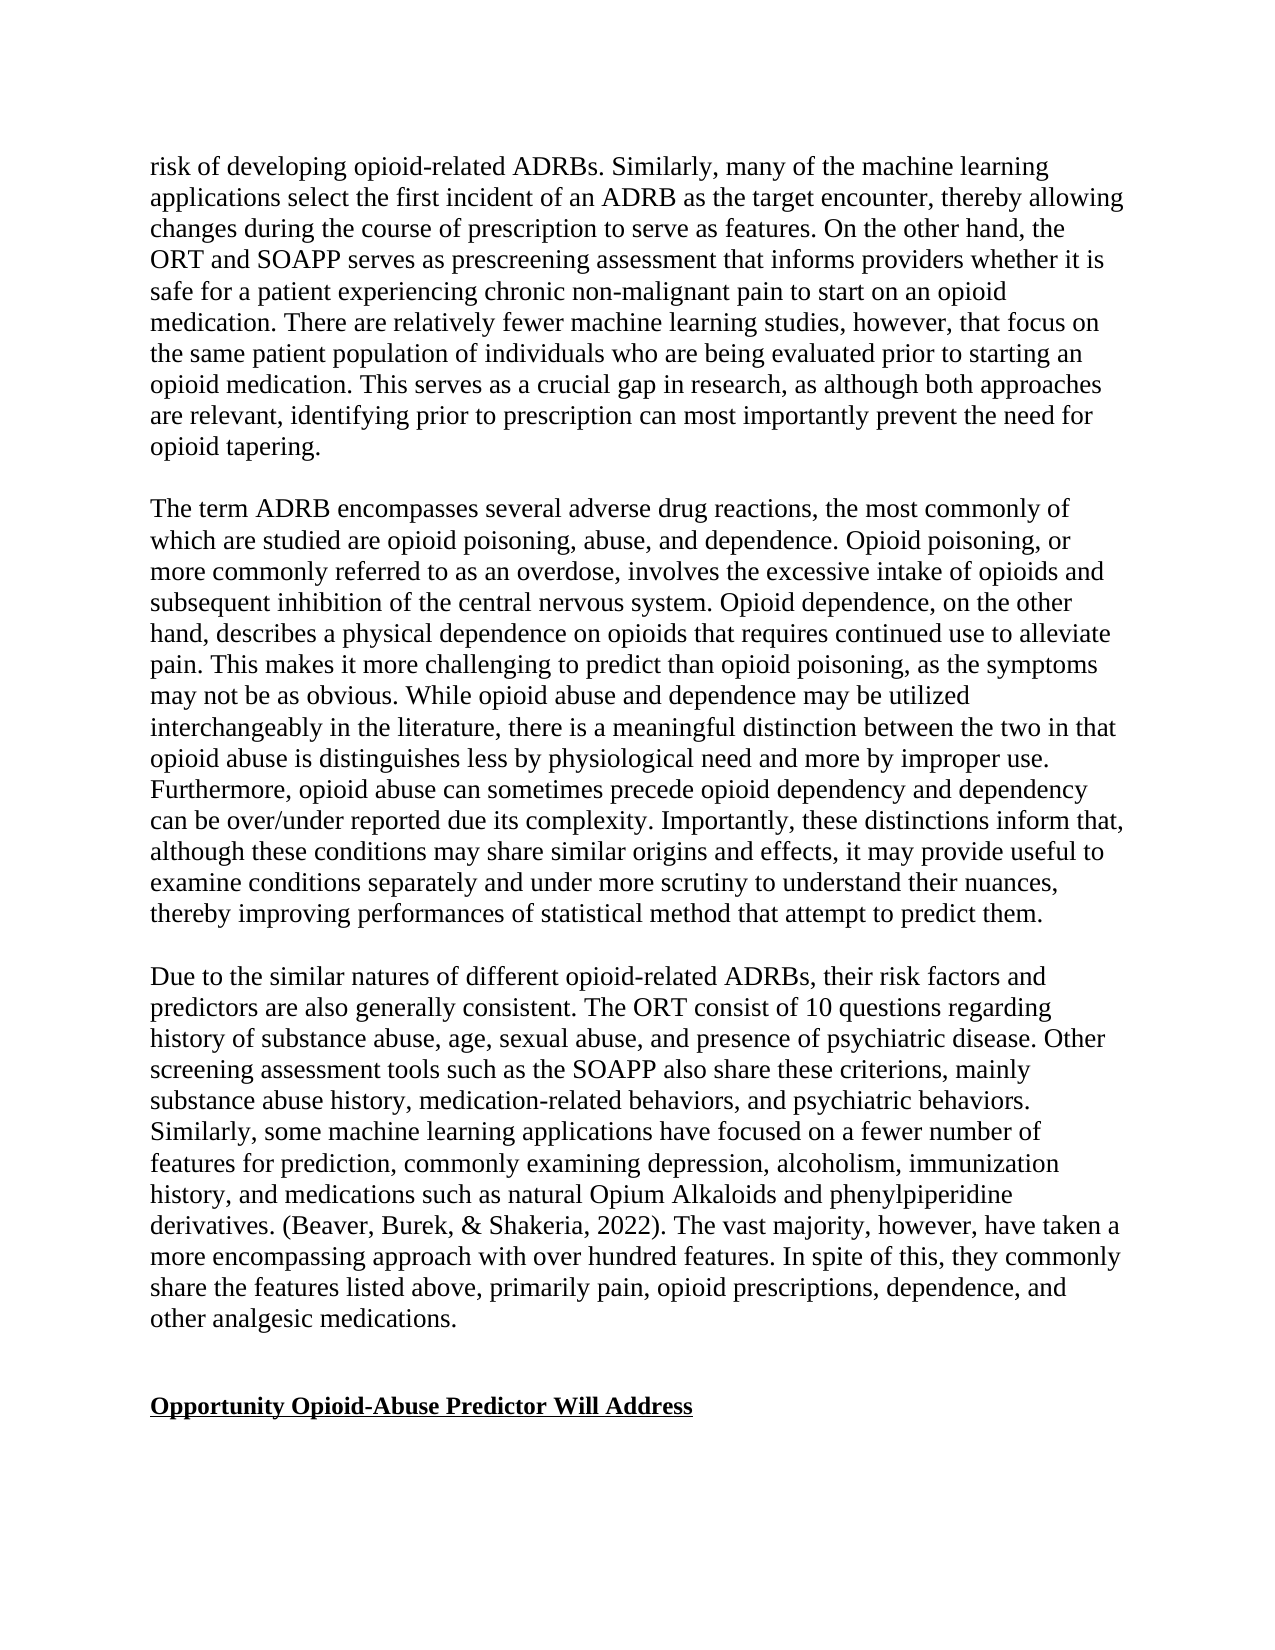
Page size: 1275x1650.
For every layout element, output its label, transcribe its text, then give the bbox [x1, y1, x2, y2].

text Opportunity Opioid-Abuse Predictor Will Address [150, 1391, 1125, 1420]
text Due to the similar natures of different opioid-related ADRBs, their risk factors and predictors are also generally consistent. The ORT consist of 10 questions regarding history of substance abuse, age, sexual abuse, and presence of psychiatric disease. Other screening assessment tools such as the SOAPP also share these criterions, mainly substance abuse history, medication-related behaviors, and psychiatric behaviors. Similarly, some machine learning applications have focused on a fewer number of features for prediction, commonly examining depression, alcoholism, immunization history, and medications such as natural Opium Alkaloids and phenylpiperidine derivatives. (Beaver, Burek, & Shakeria, 2022). The vast majority, however, have taken a more encompassing approach with over hundred features. In spite of this, they commonly share the features listed above, primarily pain, opioid prescriptions, dependence, and other analgesic medications. [150, 960, 1125, 1333]
